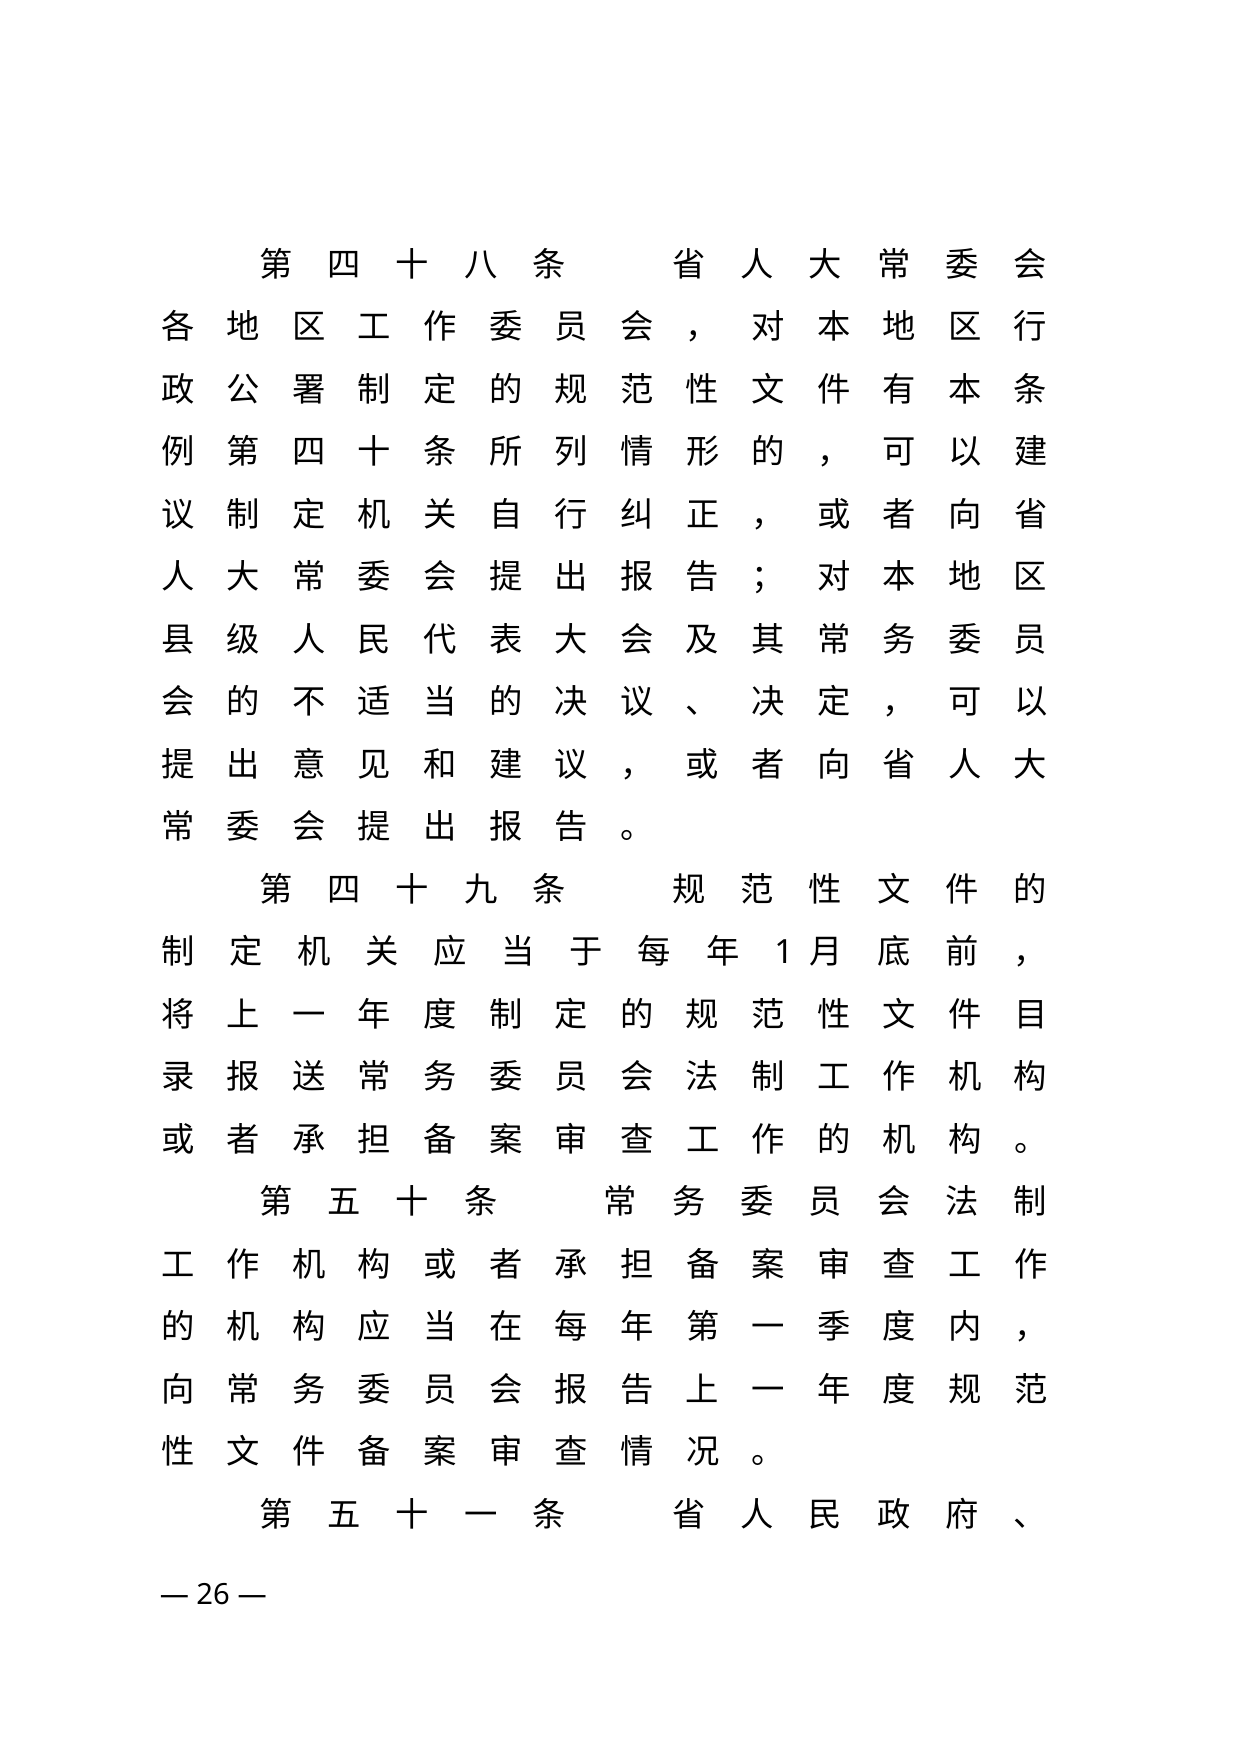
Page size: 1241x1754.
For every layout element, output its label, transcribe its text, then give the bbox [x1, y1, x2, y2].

text 第五十条 常务委员会法制工作机构或者承担备案审查工作的机构应当在每年第一季度内，向常务委员会报告上一年度规范性文件备案审查情况。 [161, 1168, 1079, 1481]
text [161, 1481, 1079, 1543]
text 第四十八条 省人大常委会各地区工作委员会，对本地区行政公署制定的规范性文件有本条例第四十条所列情形的，可以建议制定机关自行纠正，或者向省人大常委会提出报告；对本地区县级人民代表大会及其常务委员会的不适当的决议、决定，可以提出意见和建议，或者向省人大常委会提出报告。 [161, 231, 1079, 856]
text 第四十九条 规范性文件的制定机关应当于每年1月底前，将上一年度制定的规范性文件目录报送常务委员会法制工作机构或者承担备案审查工作的机构。 [161, 856, 1079, 1168]
